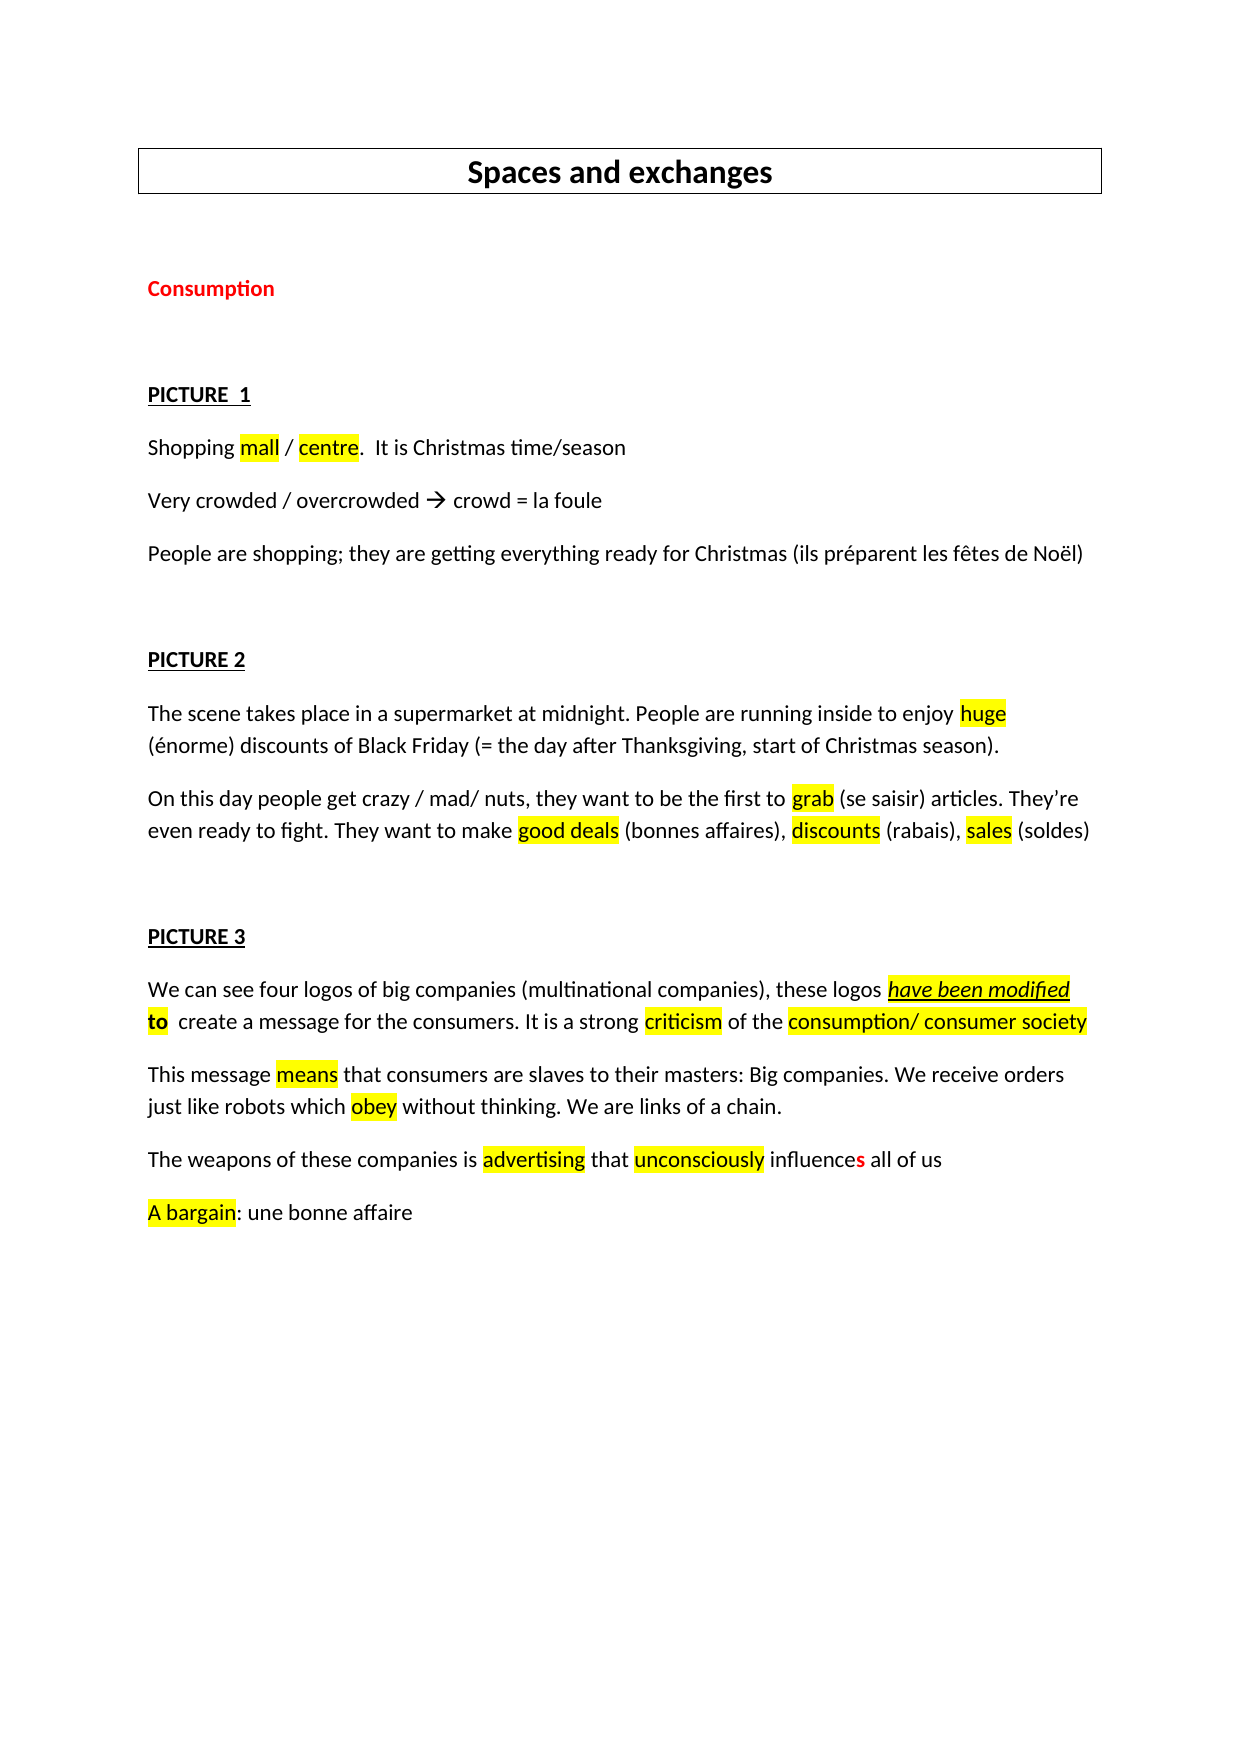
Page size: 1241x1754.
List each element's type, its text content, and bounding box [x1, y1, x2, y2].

text This message means that consumers are slaves to their masters: Big companies. We receive orders just like robots which obey without thinking. We are links of a chain. [148, 1060, 1093, 1121]
text We can see four logos of big companies (multinational companies), these logos have been modified to create a message for the consumers. It is a strong criticism of the consumption/ consumer society [148, 975, 1093, 1035]
text The scene takes place in a supermarket at midnight. People are running inside to enjoy huge (énorme) discounts of Black Friday (= the day after Thanksgiving, start of Christmas season). [148, 699, 1093, 759]
text PICTURE 1 [148, 381, 1093, 408]
text Consumption [148, 274, 1093, 302]
text PICTURE 2 [148, 646, 1093, 674]
text Very crowded / overcrowded crowd = la foule [148, 487, 1093, 514]
text Spaces and exchanges [139, 149, 1101, 193]
text On this day people get crazy / mad/ nuts, they want to be the first to grab (se saisir) articles. They’re even ready to fight. They want to make good deals (bonnes affaires), discounts (rabais), sales (soldes) [148, 784, 1093, 844]
text A bargain: une bonne affaire [148, 1198, 1093, 1227]
text The weapons of these companies is advertising that unconsciously influences all of us [764, 1146, 1093, 1173]
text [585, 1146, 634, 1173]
text The weapons of these companies is advertising that unconsciously influences all of us [148, 1146, 483, 1173]
text People are shopping; they are getting everything ready for Christmas (ils préparent les fêtes de Noël) [148, 539, 1093, 568]
text Shopping mall / centre. It is Christmas time/season [148, 433, 1093, 462]
text PICTURE 3 [148, 922, 1093, 950]
